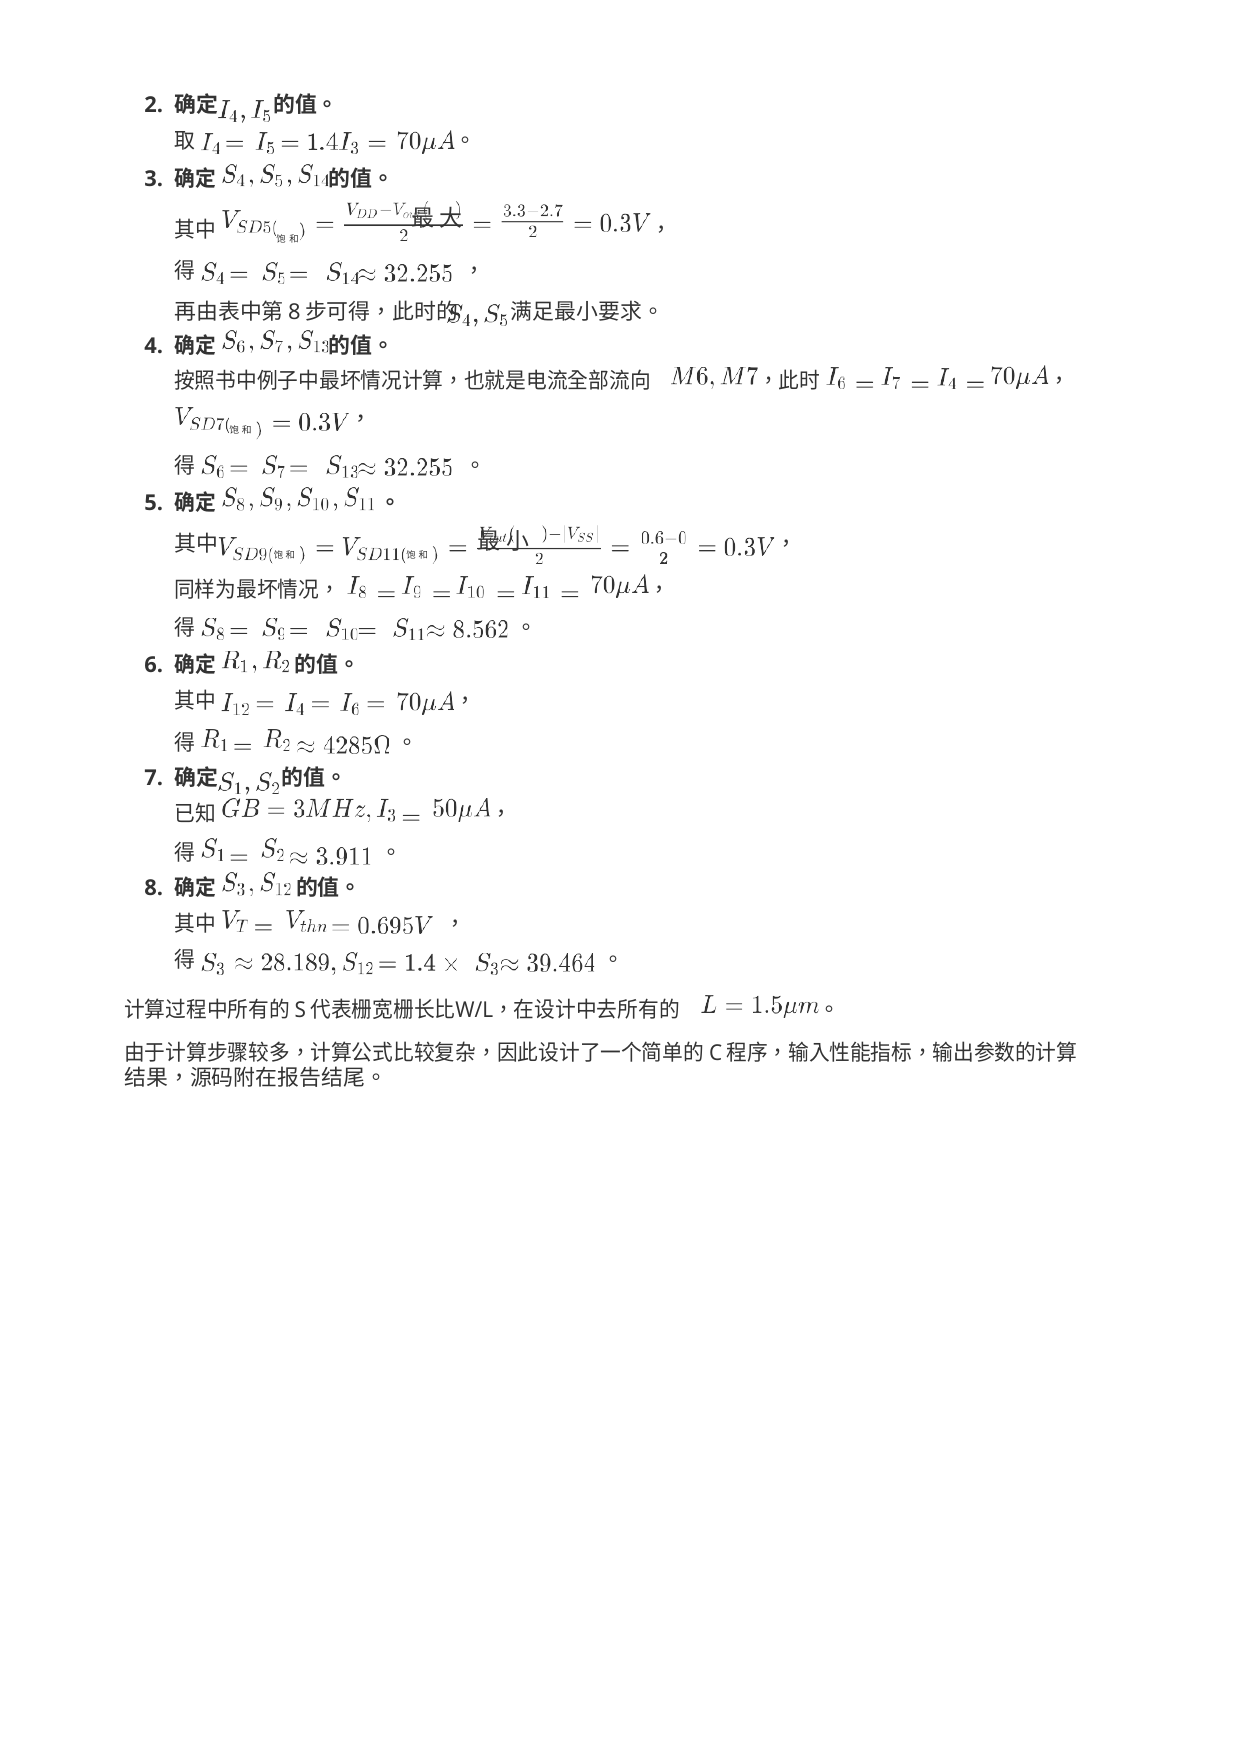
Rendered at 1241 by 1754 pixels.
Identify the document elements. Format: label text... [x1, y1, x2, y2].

text 再由表中第8步可得，此时的 满⾜最⼩要求。 [174, 296, 1128, 326]
picture [263, 729, 290, 751]
picture [235, 952, 373, 975]
picture [326, 618, 358, 640]
list 确定 的值。 [144, 649, 1128, 679]
picture [222, 487, 374, 511]
list 确定 。 [144, 487, 1128, 517]
picture [671, 367, 758, 389]
text 由于计算步骤较多，计算公式⽐较复杂，因此设计了⼀个简单的C程序，输⼊性能指标，输出参数的计算 结果，源码附在报告结尾。 [124, 1040, 1113, 1092]
list 确定 的值。 [144, 872, 1128, 902]
list 确定 的值。 [144, 762, 1128, 792]
picture [222, 872, 291, 896]
picture [401, 576, 421, 598]
picture [262, 262, 285, 284]
picture [501, 204, 564, 237]
text 按照书中例⼦中最坏情况计算，也就是电流全部流向 ，此时 ， [174, 365, 1128, 397]
picture [937, 368, 956, 389]
picture [218, 118, 237, 122]
text 其中 ， [174, 686, 1128, 721]
list 确定 的值。 [144, 163, 1128, 193]
picture [340, 693, 359, 715]
picture [327, 262, 358, 284]
picture [222, 164, 329, 187]
text 已知 ， [174, 798, 1128, 831]
text 得 。 [174, 727, 1128, 758]
picture [592, 574, 649, 598]
picture [285, 693, 304, 715]
picture [201, 262, 224, 284]
picture [397, 130, 455, 154]
picture [326, 455, 358, 478]
picture [221, 693, 249, 715]
picture [475, 953, 498, 975]
picture [262, 455, 285, 478]
picture [222, 910, 248, 932]
text 得 。 [174, 944, 1128, 981]
picture [201, 618, 224, 640]
text 饱 和 ， [175, 403, 1128, 440]
picture [201, 455, 224, 478]
text 其中 饱 和 ， [174, 204, 1128, 245]
picture [201, 729, 227, 751]
text 得 。 [174, 837, 1128, 868]
picture [201, 838, 223, 861]
picture [262, 618, 284, 640]
picture [433, 798, 491, 822]
picture [255, 132, 274, 154]
picture [881, 367, 900, 389]
text 取 。 [174, 125, 1128, 160]
picture [222, 330, 329, 353]
text 得 。 [174, 450, 1128, 484]
picture [701, 995, 819, 1018]
picture [286, 910, 327, 932]
picture [221, 651, 289, 673]
picture [826, 367, 845, 389]
picture [393, 618, 424, 640]
text 得 。 [174, 612, 1128, 646]
picture [261, 838, 284, 861]
picture [201, 133, 220, 154]
text 其中 ， [174, 908, 1128, 938]
picture [201, 953, 224, 975]
picture [222, 798, 395, 822]
picture [222, 210, 277, 237]
list 确定 的值。 [144, 89, 1128, 118]
text 其中 饱 和 饱 和 ， [174, 528, 1128, 565]
text 计算过程中所有的S代表栅宽栅⻓⽐W/L，在设计中去所有的 。 [124, 994, 1128, 1024]
picture [456, 576, 484, 598]
picture [251, 118, 270, 122]
picture [991, 365, 1049, 389]
picture [522, 576, 549, 598]
list 确定 的值。 [144, 329, 1128, 359]
text 同样为最坏情况， ， [174, 574, 1128, 606]
picture [397, 691, 454, 715]
picture [347, 576, 366, 598]
picture [175, 407, 229, 434]
text 得 ， [174, 255, 1128, 290]
